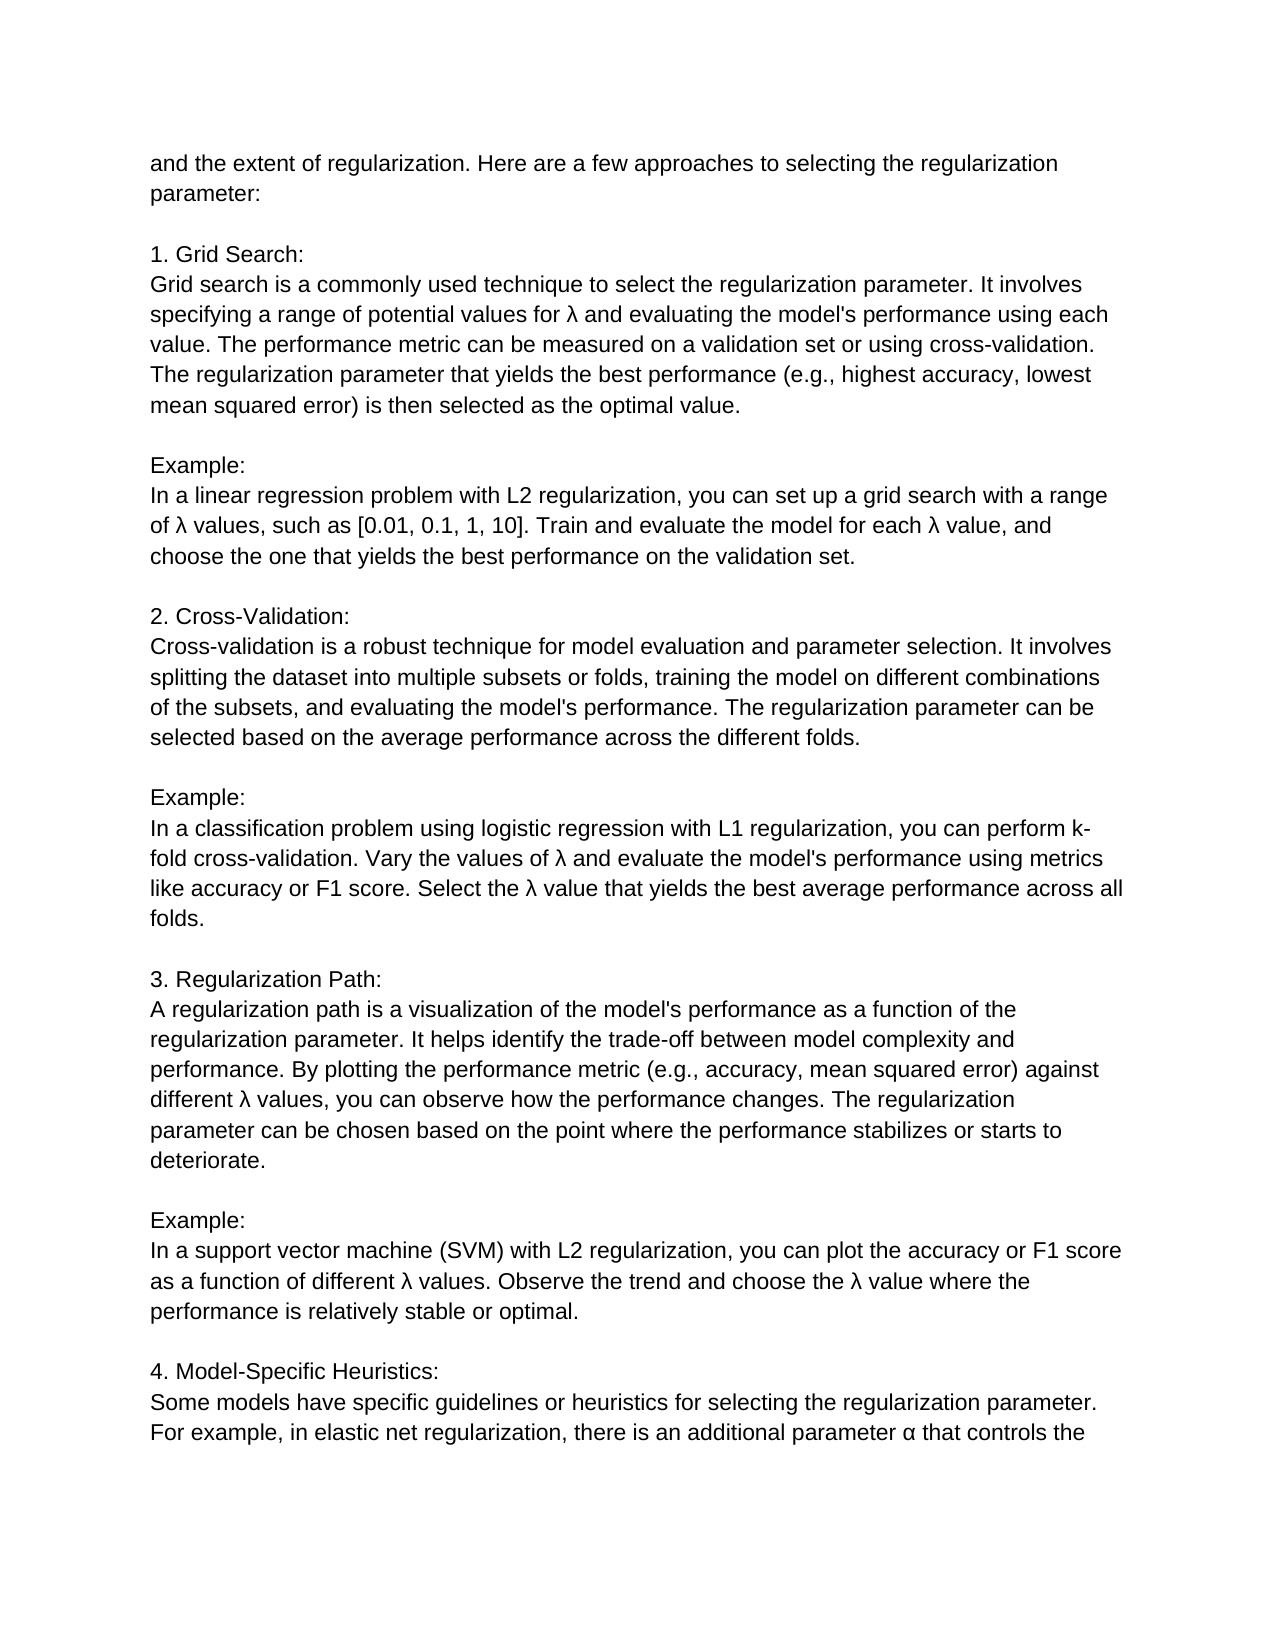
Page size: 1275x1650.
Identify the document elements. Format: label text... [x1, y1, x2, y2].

text Cross-validation is a robust technique for model evaluation and parameter selection. It involves splitting the dataset into multiple subsets or folds, training the model on different combinations of the subsets, and evaluating the model's performance. The regularization parameter can be selected based on the average performance across the different folds. [150, 633, 1125, 750]
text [150, 1388, 1125, 1445]
text A regularization path is a visualization of the model's performance as a function of the regularization parameter. It helps identify the trade-off between model complexity and performance. By plotting the performance metric (e.g., accuracy, mean squared error) against different λ values, you can observe how the performance changes. The regularization parameter can be chosen based on the point where the performance stabilizes or starts to deteriorate. [150, 996, 1125, 1173]
text 4. Model-Specific Heuristics: [150, 1358, 1125, 1385]
text In a support vector machine (SVM) with L2 regularization, you can plot the accuracy or F1 score as a function of different λ values. Observe the trend and choose the λ value where the performance is relatively stable or optimal. [150, 1237, 1125, 1324]
text In a linear regression problem with L2 regularization, you can set up a grid search with a range of λ values, such as [0.01, 0.1, 1, 10]. Train and evaluate the model for each λ value, and choose the one that yields the best performance on the validation set. [150, 482, 1125, 569]
text Example: [150, 784, 1125, 811]
text Grid search is a commonly used technique to select the regularization parameter. It involves specifying a range of potential values for λ and evaluating the model's performance using each value. The performance metric can be measured on a validation set or using cross-validation. The regularization parameter that yields the best performance (e.g., highest accuracy, lowest mean squared error) is then selected as the optimal value. [150, 271, 1125, 418]
text 1. Grid Search: [150, 241, 1125, 267]
text In a classification problem using logistic regression with L1 regularization, you can perform k-fold cross-validation. Vary the values of λ and evaluate the model's performance using metrics like accuracy or F1 score. Select the λ value that yields the best average performance across all folds. [150, 814, 1125, 932]
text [150, 150, 1125, 207]
text Example: [150, 1207, 1125, 1234]
text Example: [150, 452, 1125, 478]
text 2. Cross-Validation: [150, 603, 1125, 629]
text 3. Regularization Path: [150, 966, 1125, 992]
